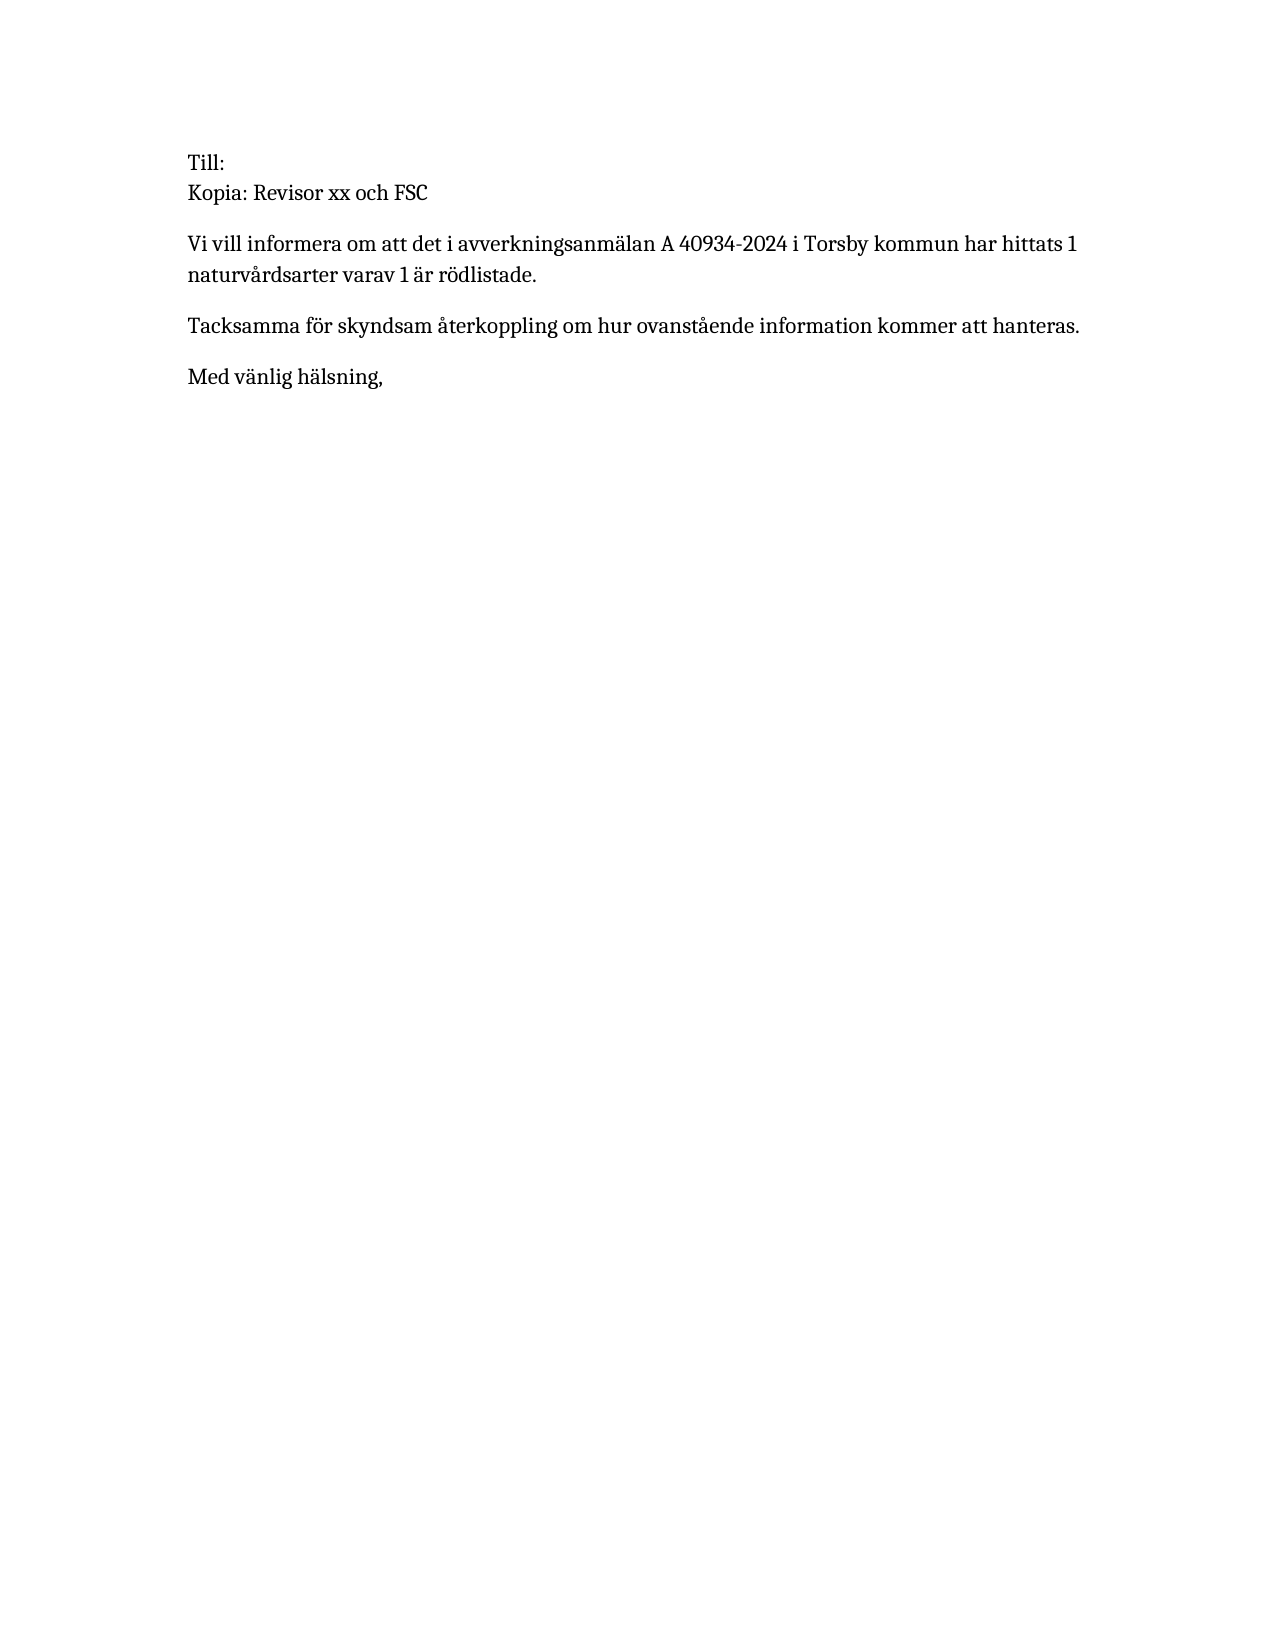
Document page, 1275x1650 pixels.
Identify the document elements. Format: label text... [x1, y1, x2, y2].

text Tacksamma för skyndsam återkoppling om hur ovanstående information kommer att hanteras. [187, 312, 1087, 339]
text Till: Kopia: Revisor xx och FSC [187, 150, 1087, 207]
text Med vänlig hälsning, [187, 363, 1087, 420]
text Vi vill informera om att det i avverkningsanmälan A 40934-2024 i Torsby kommun har hittats 1 naturvårdsarter varav 1 är rödlistade. [187, 231, 1087, 288]
